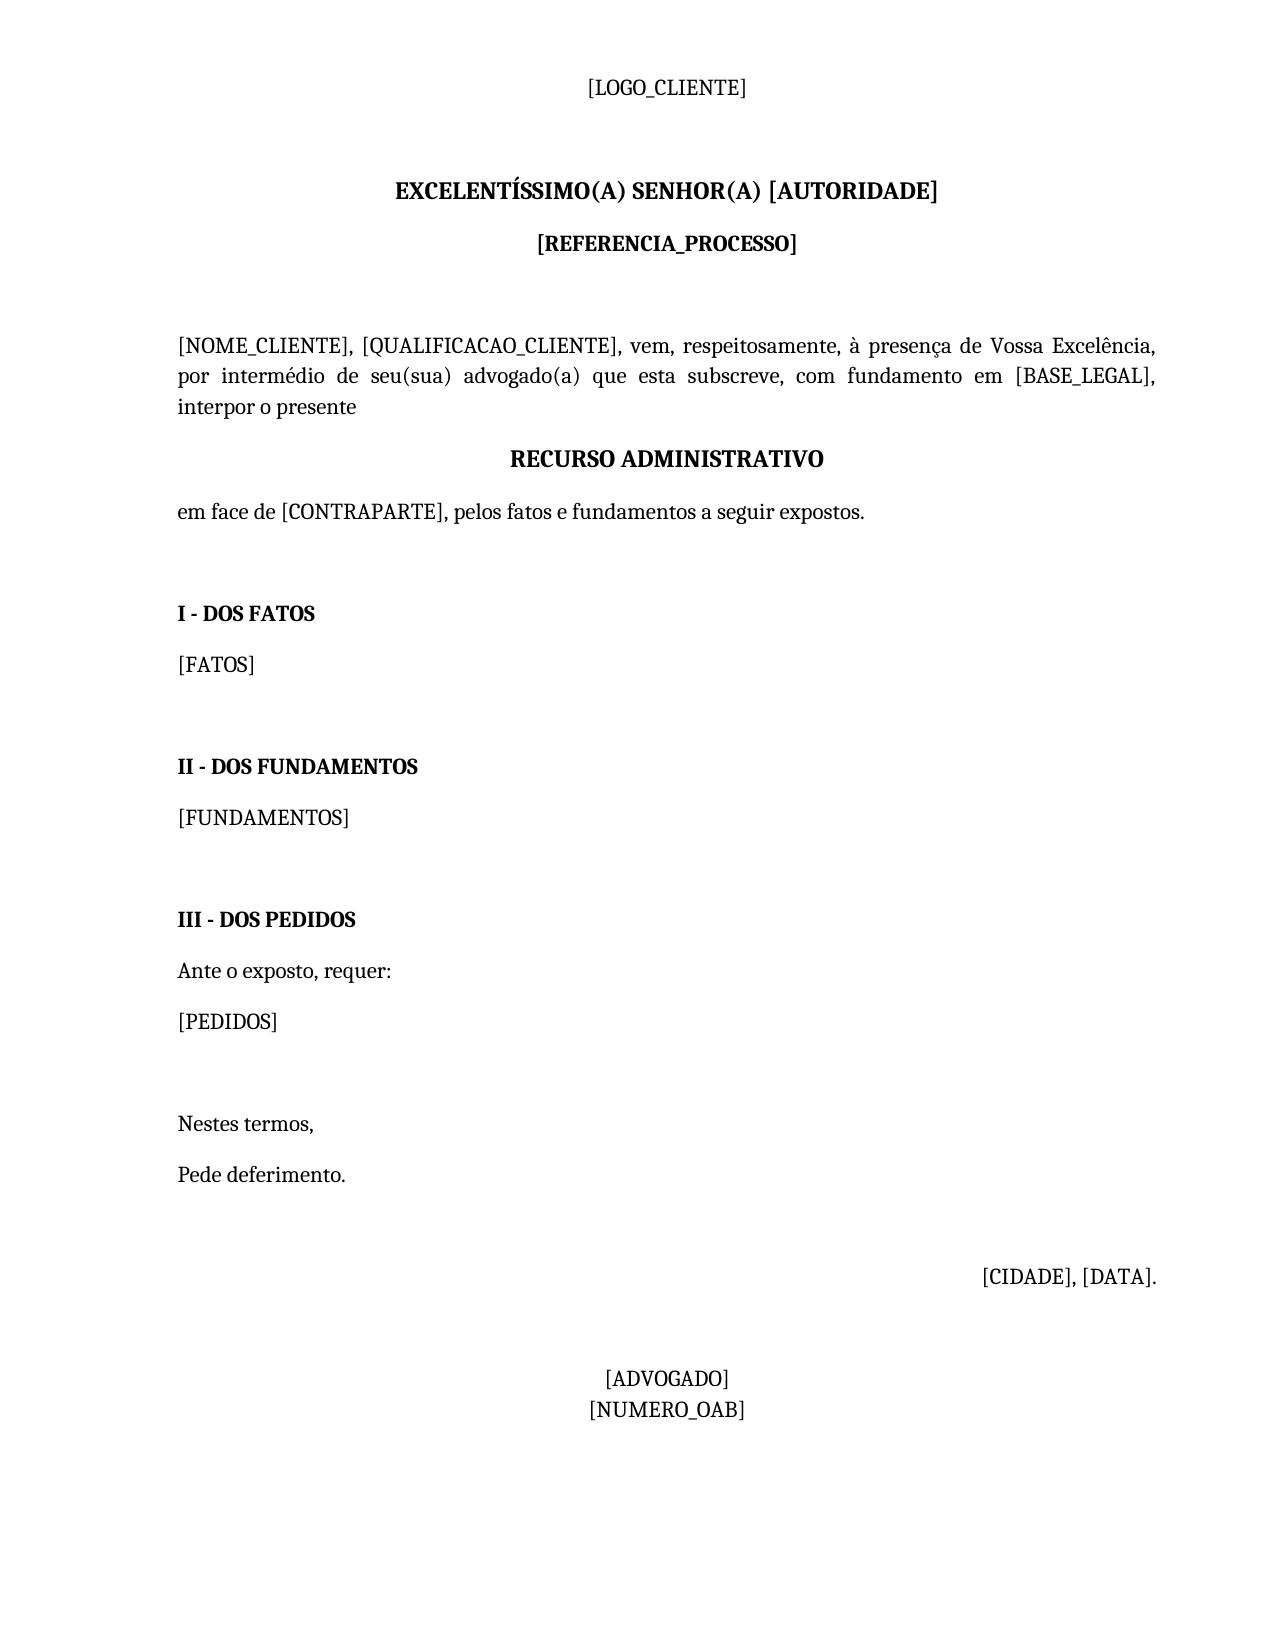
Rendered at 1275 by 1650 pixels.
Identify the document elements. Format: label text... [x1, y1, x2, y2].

text I - DOS FATOS [177, 601, 1157, 627]
text em face de [CONTRAPARTE], pelos fatos e fundamentos a seguir expostos. [177, 498, 1157, 525]
text EXCELENTÍSSIMO(A) SENHOR(A) [AUTORIDADE] [177, 177, 1157, 206]
text [CIDADE], [DATA]. [177, 1264, 1157, 1290]
text [PEDIDOS] [177, 1009, 1157, 1035]
text [REFERENCIA_PROCESSO] [177, 231, 1157, 257]
text Nestes termos, [177, 1111, 1157, 1137]
text Pede deferimento. [177, 1162, 1157, 1188]
text [NOME_CLIENTE], [QUALIFICACAO_CLIENTE], vem, respeitosamente, à presença de Vossa Excelência, por intermédio de seu(sua) advogado(a) que esta subscreve, com fundamento em [BASE_LEGAL], interpor o presente [177, 333, 1157, 420]
text [FATOS] [177, 652, 1157, 678]
text Ante o exposto, requer: [177, 958, 1157, 984]
text II - DOS FUNDAMENTOS [177, 754, 1157, 780]
text [ADVOGADO] [NUMERO_OAB] [177, 1366, 1157, 1423]
text [FUNDAMENTOS] [177, 805, 1157, 831]
text III - DOS PEDIDOS [177, 907, 1157, 933]
text RECURSO ADMINISTRATIVO [177, 444, 1157, 473]
